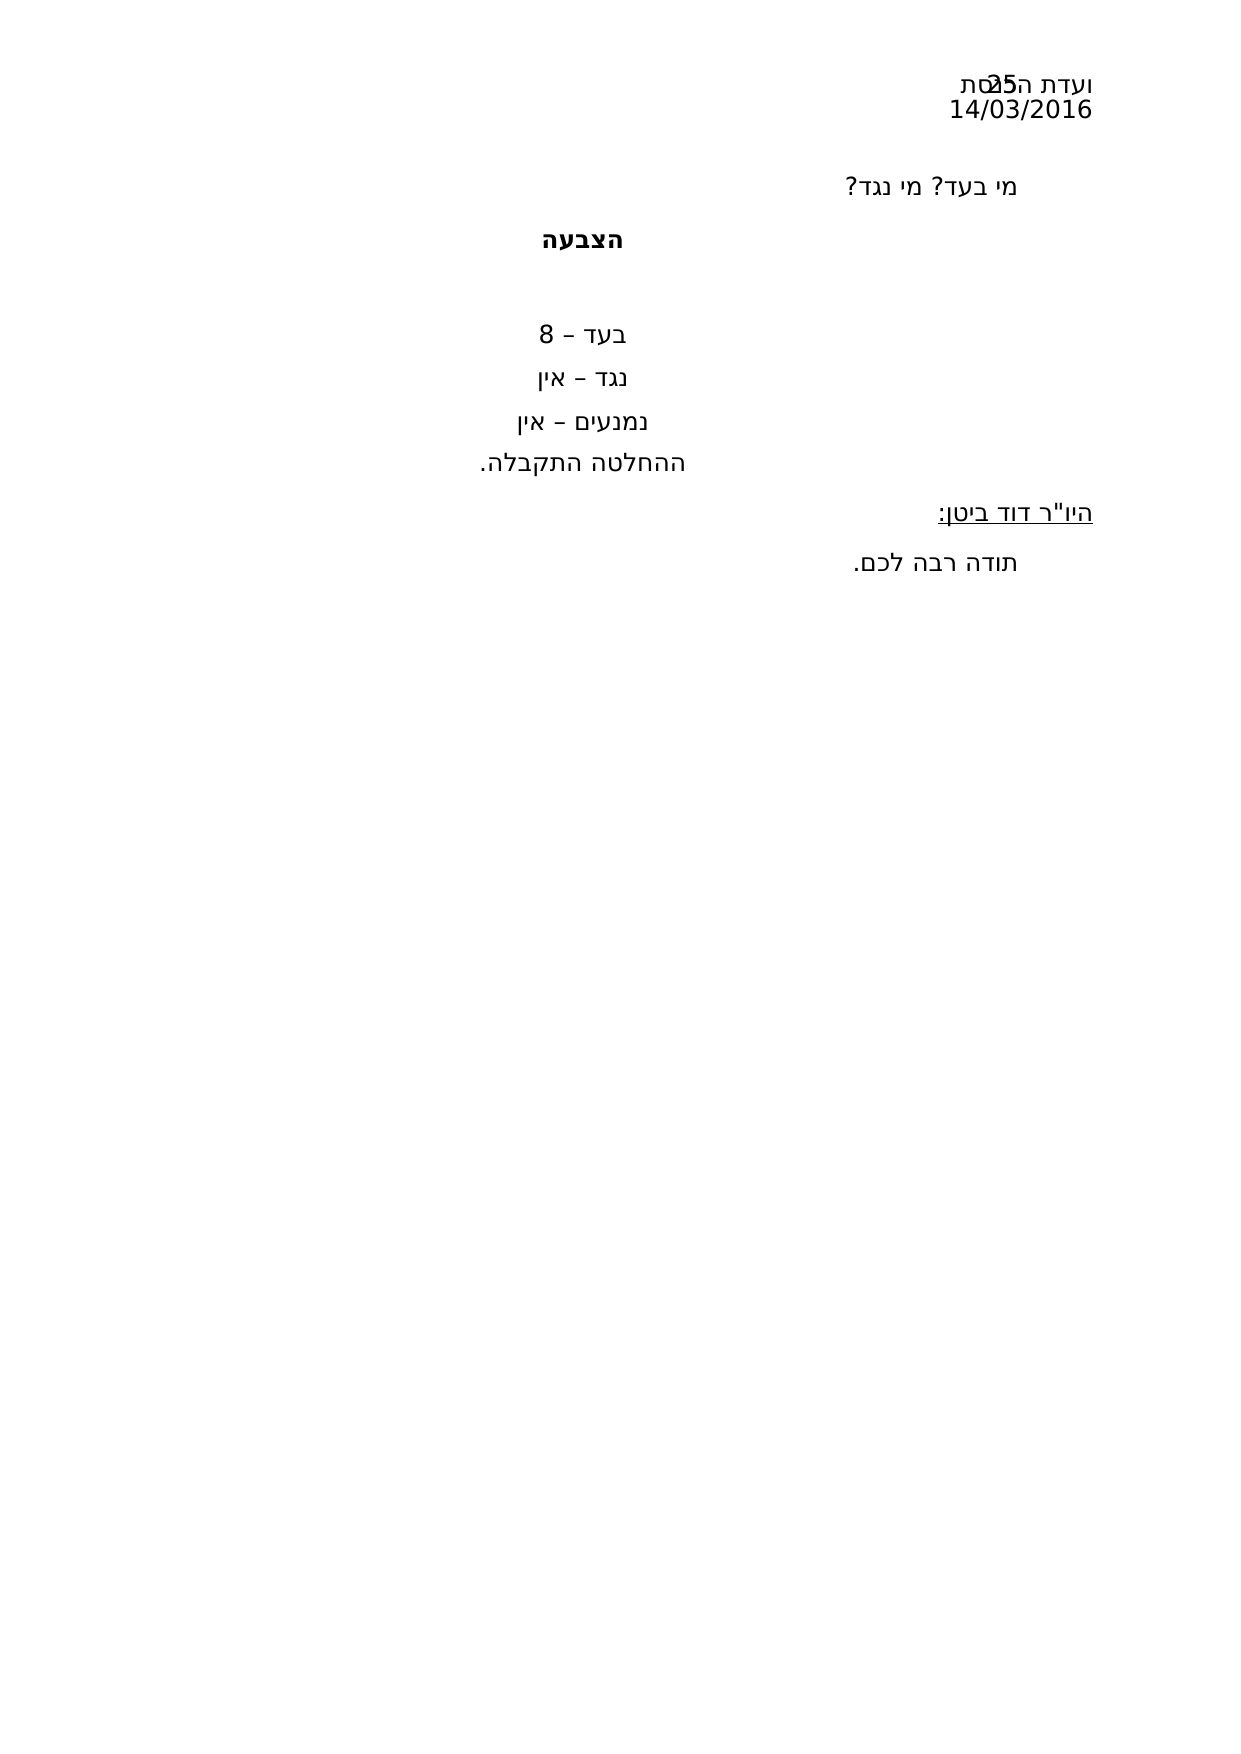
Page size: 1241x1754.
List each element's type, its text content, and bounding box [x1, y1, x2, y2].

text בעד – 8 [147, 320, 1093, 349]
text ההחלטה התקבלה. [147, 451, 1093, 476]
text מי בעד? מי נגד? [147, 175, 1093, 200]
text נגד – אין [147, 363, 1093, 393]
text תודה רבה לכם. [147, 551, 1093, 576]
text הצבעה [147, 225, 1093, 254]
text נמנעים – אין [147, 407, 1093, 436]
text היו"ר דוד ביטן: [147, 501, 1093, 526]
